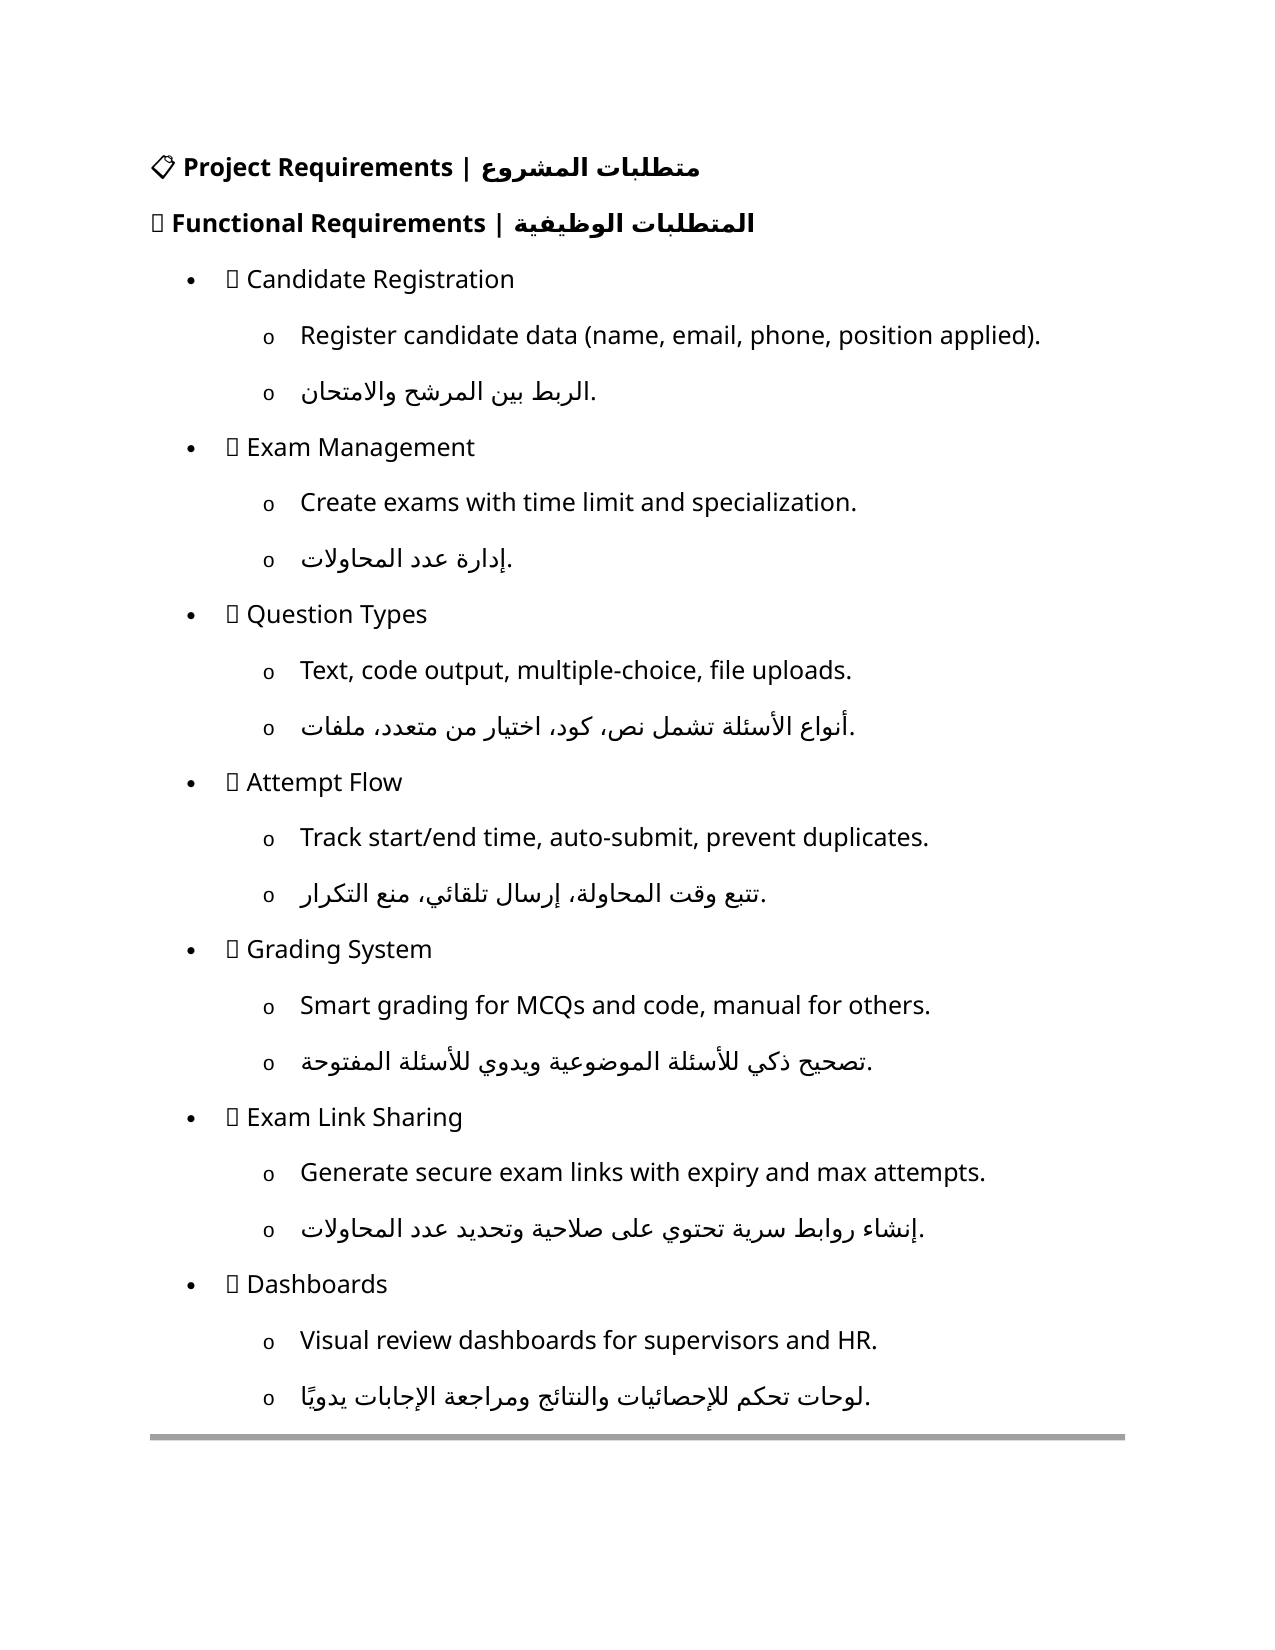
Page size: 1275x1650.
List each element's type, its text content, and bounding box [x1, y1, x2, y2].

list لوحات تحكم للإحصائيات والنتائج ومراجعة الإجابات يدويًا. [262, 1378, 1125, 1412]
list 📌 Exam Management [187, 429, 1125, 463]
list إدارة عدد المحاولات. [262, 541, 1125, 575]
list 📌 Candidate Registration [187, 262, 1125, 296]
list 📌 Question Types [187, 597, 1125, 631]
list Register candidate data (name, email, phone, position applied). [262, 317, 1125, 352]
list Create exams with time limit and specialization. [262, 485, 1125, 519]
list Smart grading for MCQs and code, manual for others. [262, 987, 1125, 1022]
list تتبع وقت المحاولة، إرسال تلقائي، منع التكرار. [262, 876, 1125, 910]
list الربط بين المرشح والامتحان. [262, 373, 1125, 407]
list 📌 Dashboards [187, 1267, 1125, 1301]
list إنشاء روابط سرية تحتوي على صلاحية وتحديد عدد المحاولات. [262, 1211, 1125, 1245]
list تصحيح ذكي للأسئلة الموضوعية ويدوي للأسئلة المفتوحة. [262, 1043, 1125, 1077]
list Visual review dashboards for supervisors and HR. [262, 1322, 1125, 1357]
text 📋 Project Requirements | متطلبات المشروع [150, 150, 1125, 184]
list Generate secure exam links with expiry and max attempts. [262, 1155, 1125, 1189]
list 📌 Exam Link Sharing [187, 1099, 1125, 1133]
text ✅ Functional Requirements | المتطلبات الوظيفية [150, 206, 1125, 240]
list 📌 Attempt Flow [187, 764, 1125, 798]
list Text, code output, multiple-choice, file uploads. [262, 652, 1125, 687]
list 📌 Grading System [187, 932, 1125, 966]
list أنواع الأسئلة تشمل نص، كود، اختيار من متعدد، ملفات. [262, 708, 1125, 742]
list Track start/end time, auto-submit, prevent duplicates. [262, 820, 1125, 854]
